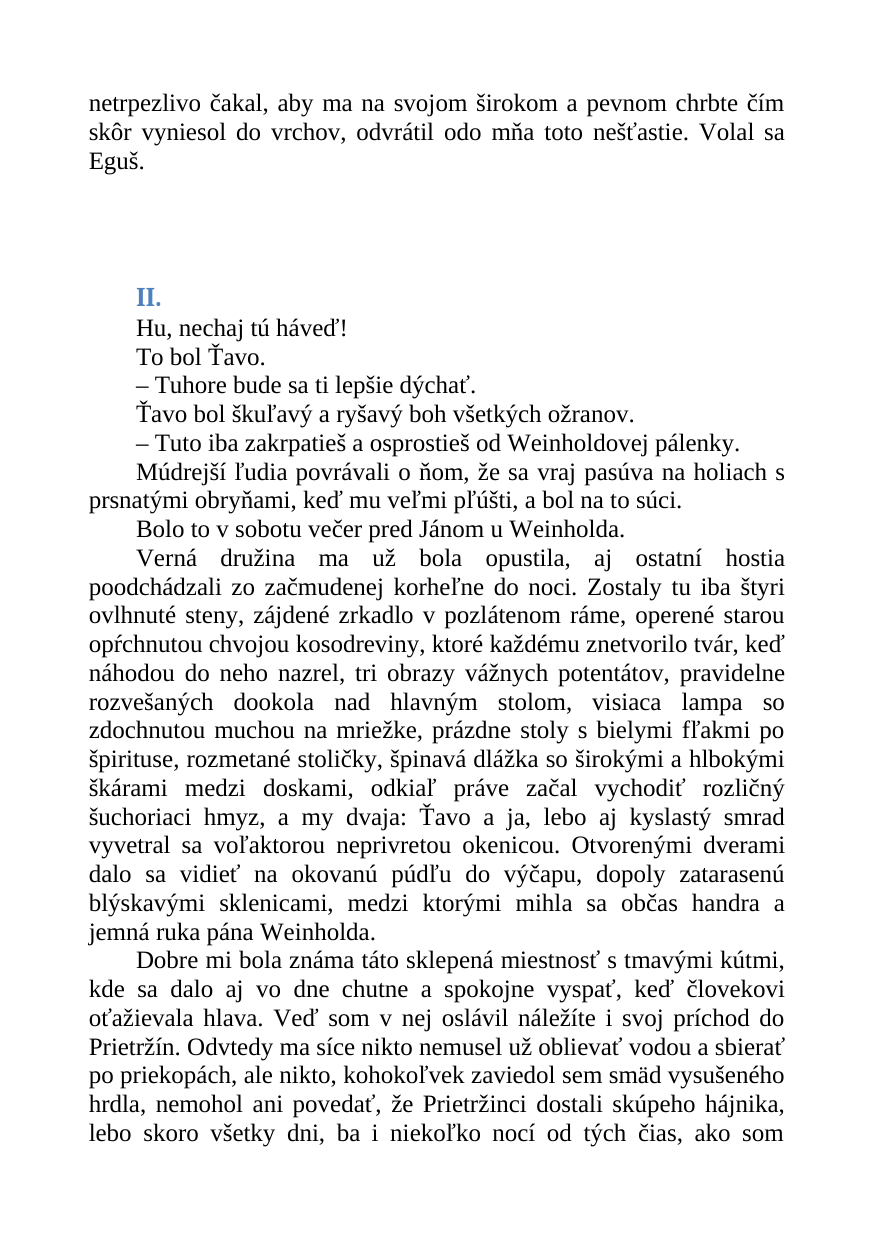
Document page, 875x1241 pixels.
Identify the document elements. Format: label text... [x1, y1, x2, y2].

text Hu, nechaj tú háveď! [88, 313, 786, 342]
text – Tuhore bude sa ti lepšie dýchať. [88, 371, 786, 399]
text – Tuto iba zakrpatieš a osprostieš od Weinholdovej pálenky. [88, 428, 786, 457]
subtitle II. [88, 282, 786, 313]
text Verná družina ma už bola opustila, aj ostatní hostia poodchádzali zo začmudenej korheľne do noci. Zostaly tu iba štyri ovlhnuté steny, zájdené zrkadlo v pozlátenom ráme, operené starou opŕchnutou chvojou kosodreviny, ktoré každému znetvorilo tvár, keď náhodou do neho nazrel, tri obrazy vážnych potentátov, pravidelne rozvešaných dookola nad hlavným stolom, visiaca lampa so zdochnutou muchou na mriežke, prázdne stoly s bielymi fľakmi po špirituse, rozmetané stoličky, špinavá dlážka so širokými a hlbokými škárami medzi doskami, odkiaľ práve začal vychodiť rozličný šuchoriaci hmyz, a my dvaja: Ťavo a ja, lebo aj kyslastý smrad vyvetral sa voľaktorou neprivretou okenicou. Otvorenými dverami dalo sa vidieť na okovanú púdľu do výčapu, dopoly zatarasenú blýskavými sklenicami, medzi ktorými mihla sa občas handra a jemná ruka pána Weinholda. [88, 543, 786, 946]
text To bol Ťavo. [88, 342, 786, 371]
text Bolo to v sobotu večer pred Jánom u Weinholda. [88, 514, 786, 543]
text Múdrejší ľudia povrávali o ňom, že sa vraj pasúva na holiach s prsnatými obryňami, keď mu veľmi pľúšti, a bol na to súci. [88, 457, 786, 514]
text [88, 88, 786, 175]
text Ťavo bol škuľavý a ryšavý boh všetkých ožranov. [88, 399, 786, 428]
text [88, 946, 786, 1147]
